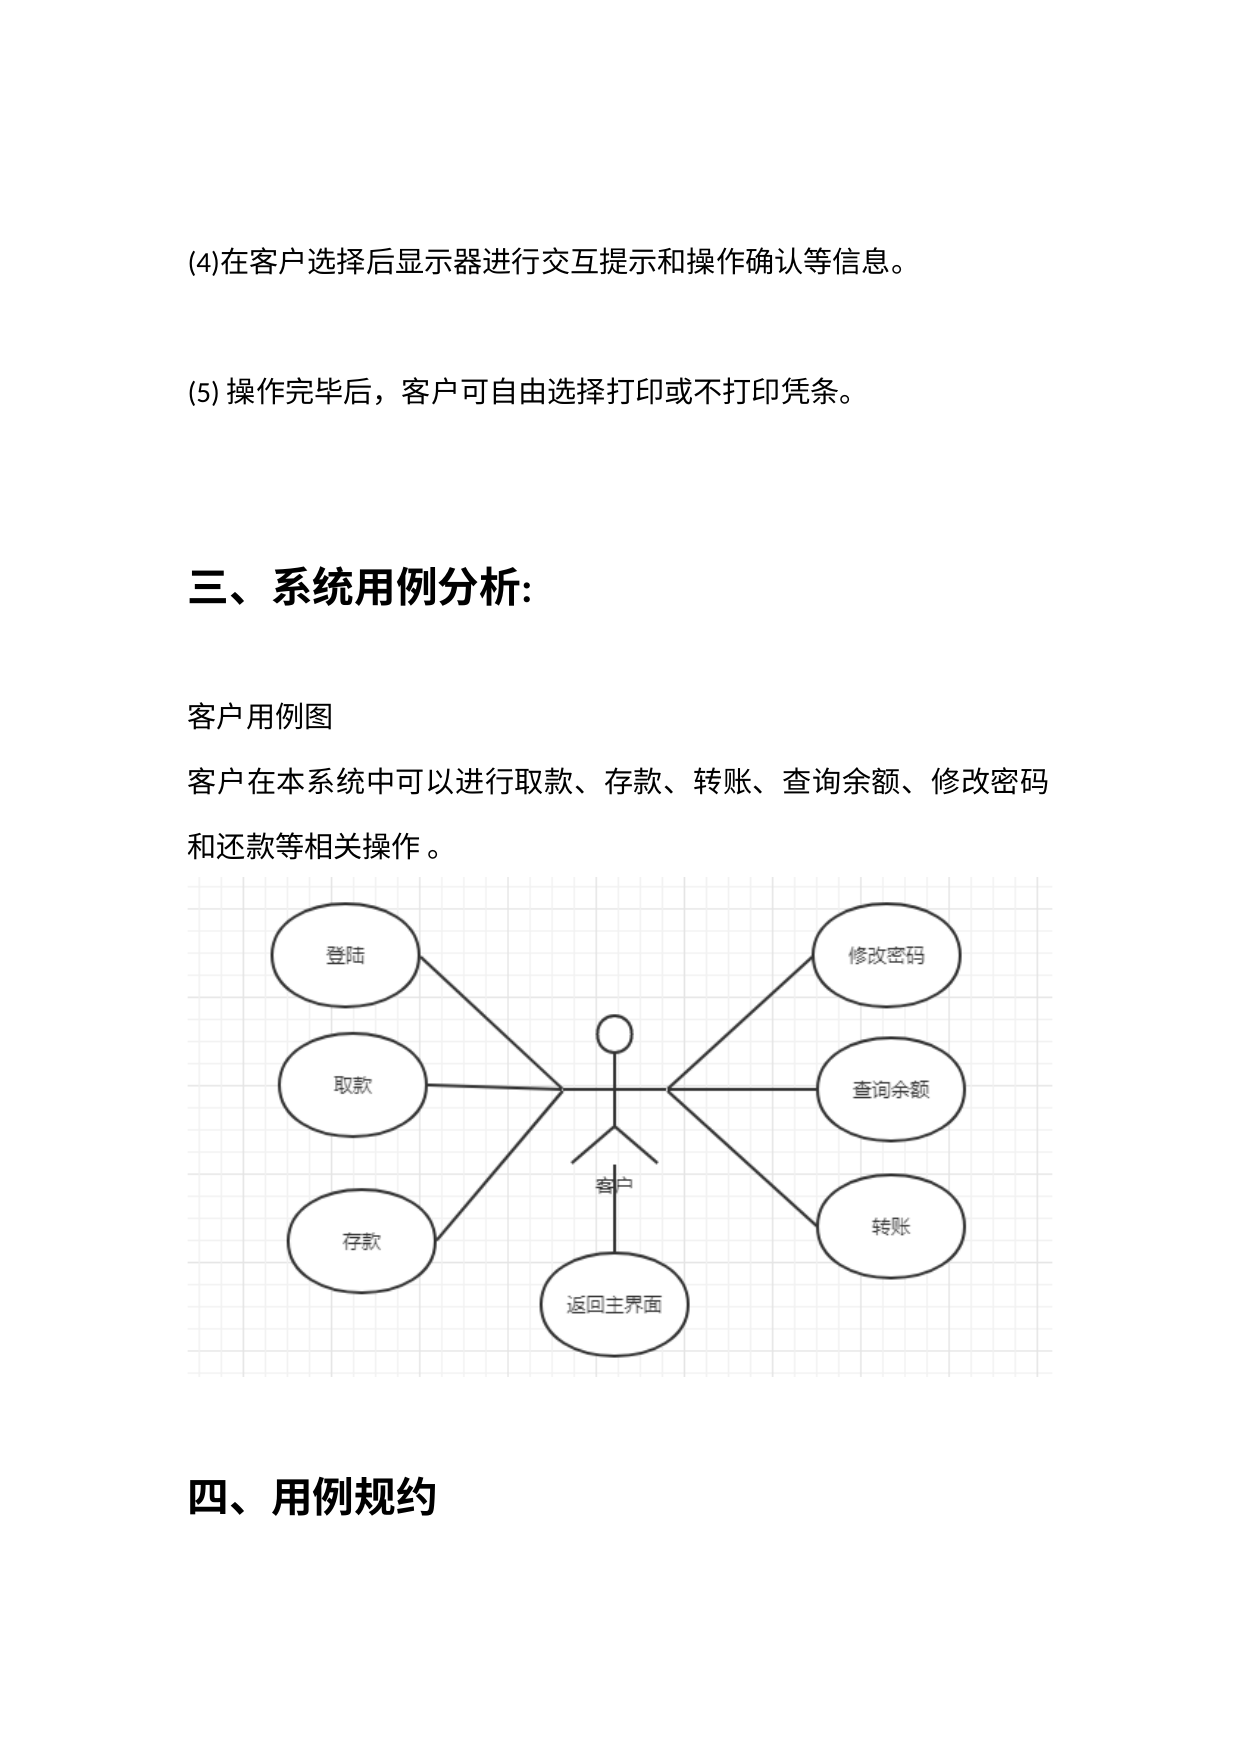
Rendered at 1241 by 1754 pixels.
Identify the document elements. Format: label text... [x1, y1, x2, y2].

text 三、系统用例分析: [187, 552, 1053, 617]
text (4)在客户选择后显示器进行交互提示和操作确认等信息。 [187, 227, 1053, 292]
text 客户用例图 [187, 682, 1053, 747]
picture [187, 877, 1053, 1377]
list 用例规约 [187, 1462, 1053, 1527]
text (5) 操作完毕后，客户可自由选择打印或不打印凭条。 [187, 357, 1053, 422]
text 客户在本系统中可以进行取款、存款、转账、查询余额、修改密码和还款等相关操作 。 [187, 747, 1053, 877]
